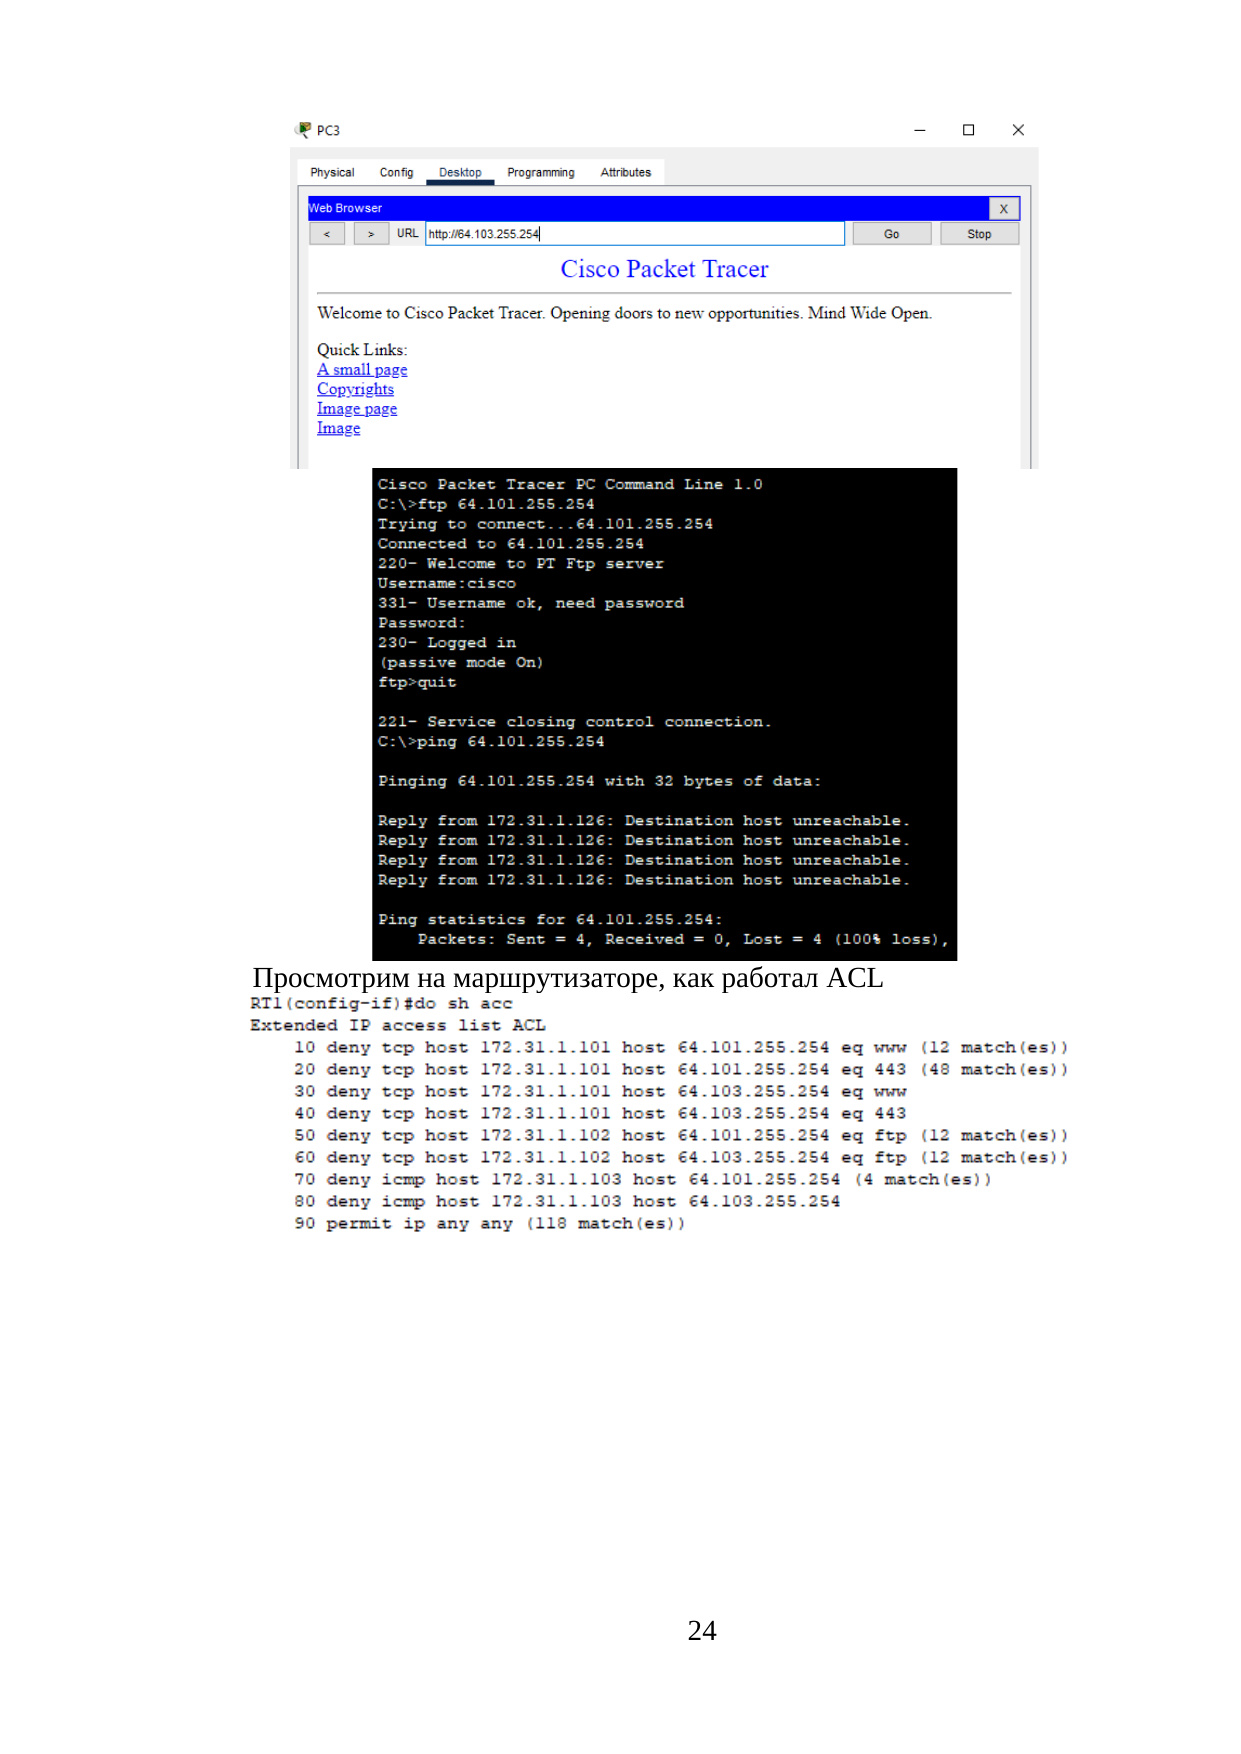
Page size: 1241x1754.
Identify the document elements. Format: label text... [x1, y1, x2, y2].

picture [290, 118, 1039, 961]
picture [250, 993, 1079, 1235]
text Просмотрим на маршрутизаторе, как работал ACL [177, 960, 1152, 994]
